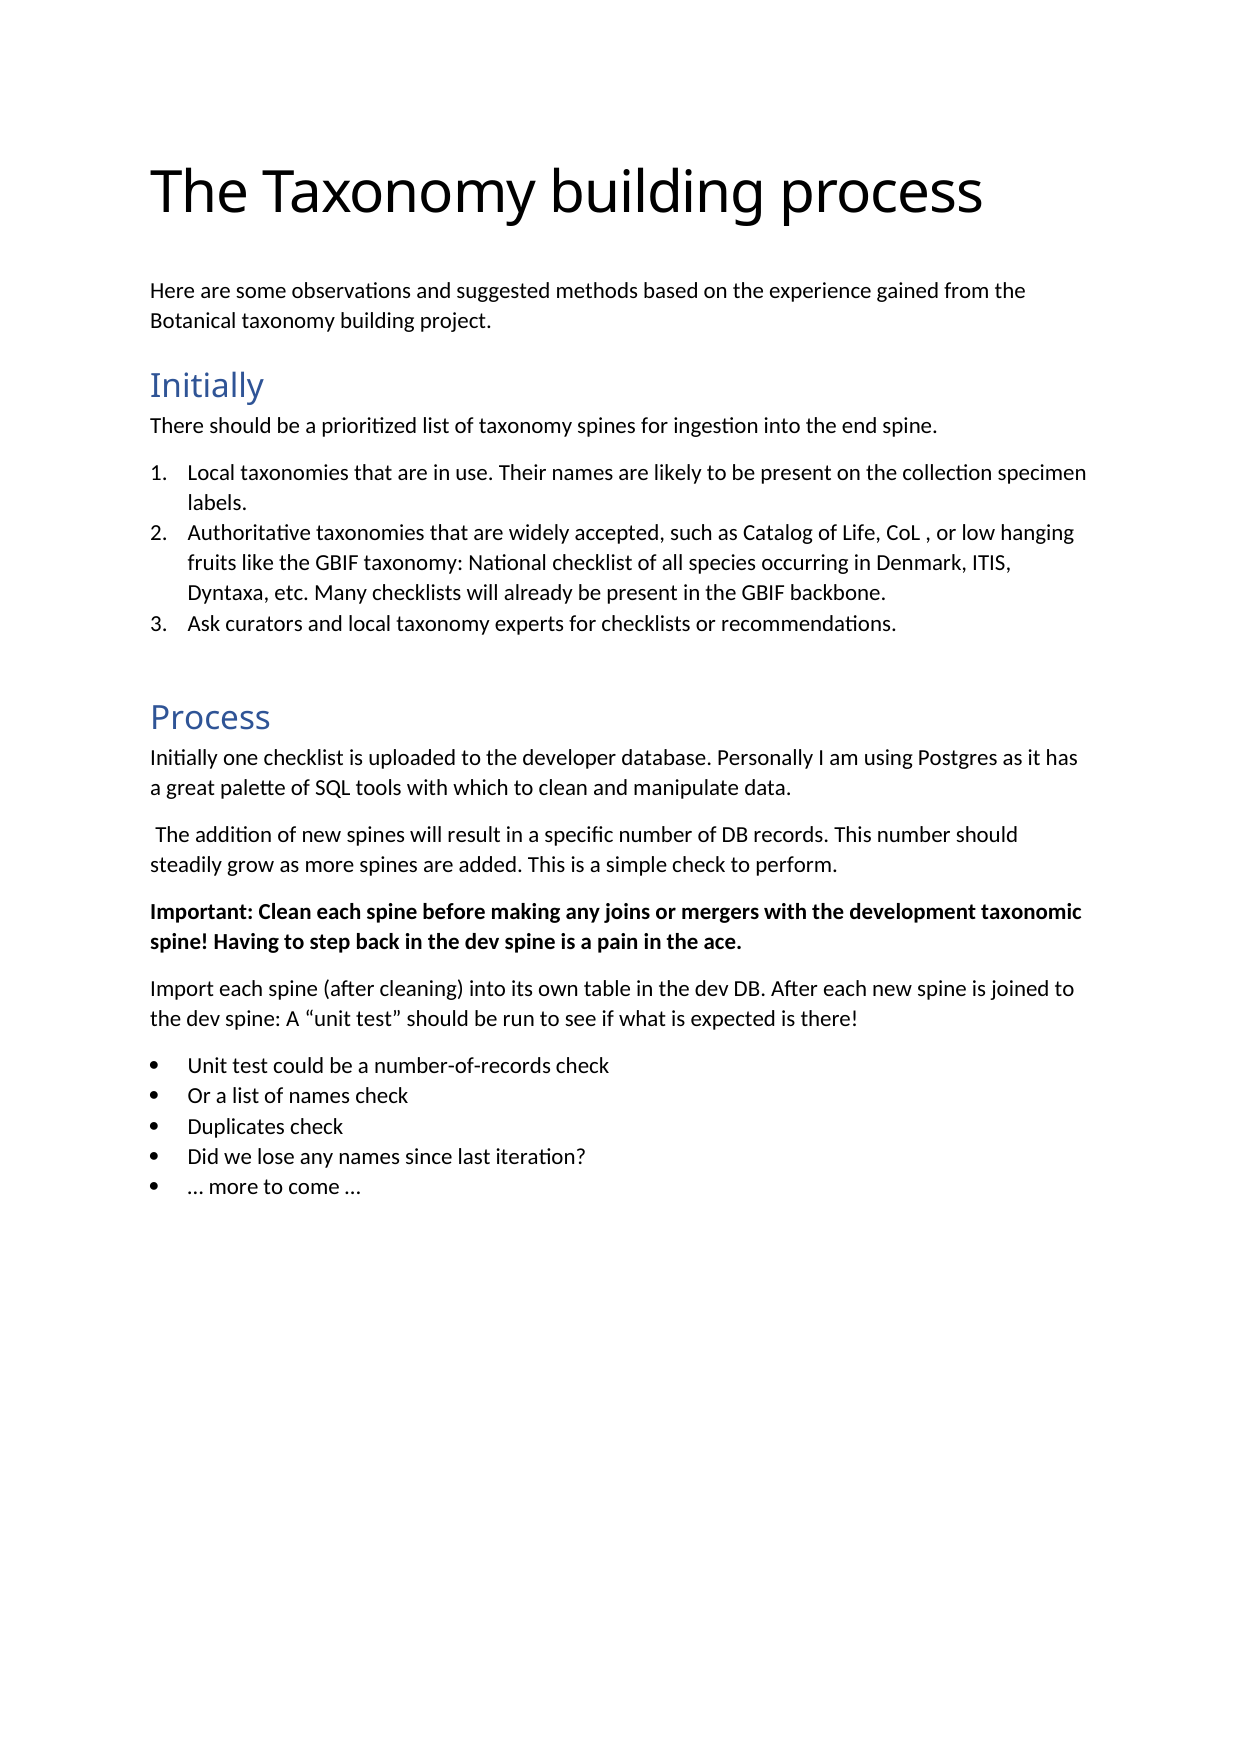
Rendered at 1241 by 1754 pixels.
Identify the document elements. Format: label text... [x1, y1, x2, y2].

list Ask curators and local taxonomy experts for checklists or recommendations. [150, 609, 1090, 637]
text Important: Clean each spine before making any joins or mergers with the development taxonomic spine! Having to step back in the dev spine is a pain in the ace. [150, 897, 1090, 955]
text Initially one checklist is uploaded to the developer database. Personally I am using Postgres as it has a great palette of SQL tools with which to clean and manipulate data. [150, 743, 1090, 801]
list Duplicates check [150, 1112, 1090, 1140]
list Local taxonomies that are in use. Their names are likely to be present on the collection specimen labels. [150, 458, 1090, 516]
list Authoritative taxonomies that are widely accepted, such as Catalog of Life, CoL , or low hanging fruits like the GBIF taxonomy: National checklist of all species occurring in Denmark, ITIS, Dyntaxa, etc. Many checklists will already be present in the GBIF backbone. [150, 518, 1090, 606]
title The Taxonomy building process [150, 150, 1090, 229]
subtitle Initially [150, 362, 1090, 407]
list … more to come … [150, 1172, 1090, 1200]
text There should be a prioritized list of taxonomy spines for ingestion into the end spine. [150, 411, 1090, 439]
subtitle Process [150, 694, 1090, 739]
text Here are some observations and suggested methods based on the experience gained from the Botanical taxonomy building project. [150, 276, 1090, 334]
list Did we lose any names since last iteration? [150, 1142, 1090, 1170]
text Import each spine (after cleaning) into its own table in the dev DB. After each new spine is joined to the dev spine: A “unit test” should be run to see if what is expected is there! [150, 974, 1090, 1032]
list Unit test could be a number-of-records check [150, 1051, 1090, 1079]
text The addition of new spines will result in a specific number of DB records. This number should steadily grow as more spines are added. This is a simple check to perform. [150, 820, 1090, 878]
list Or a list of names check [150, 1082, 1090, 1109]
